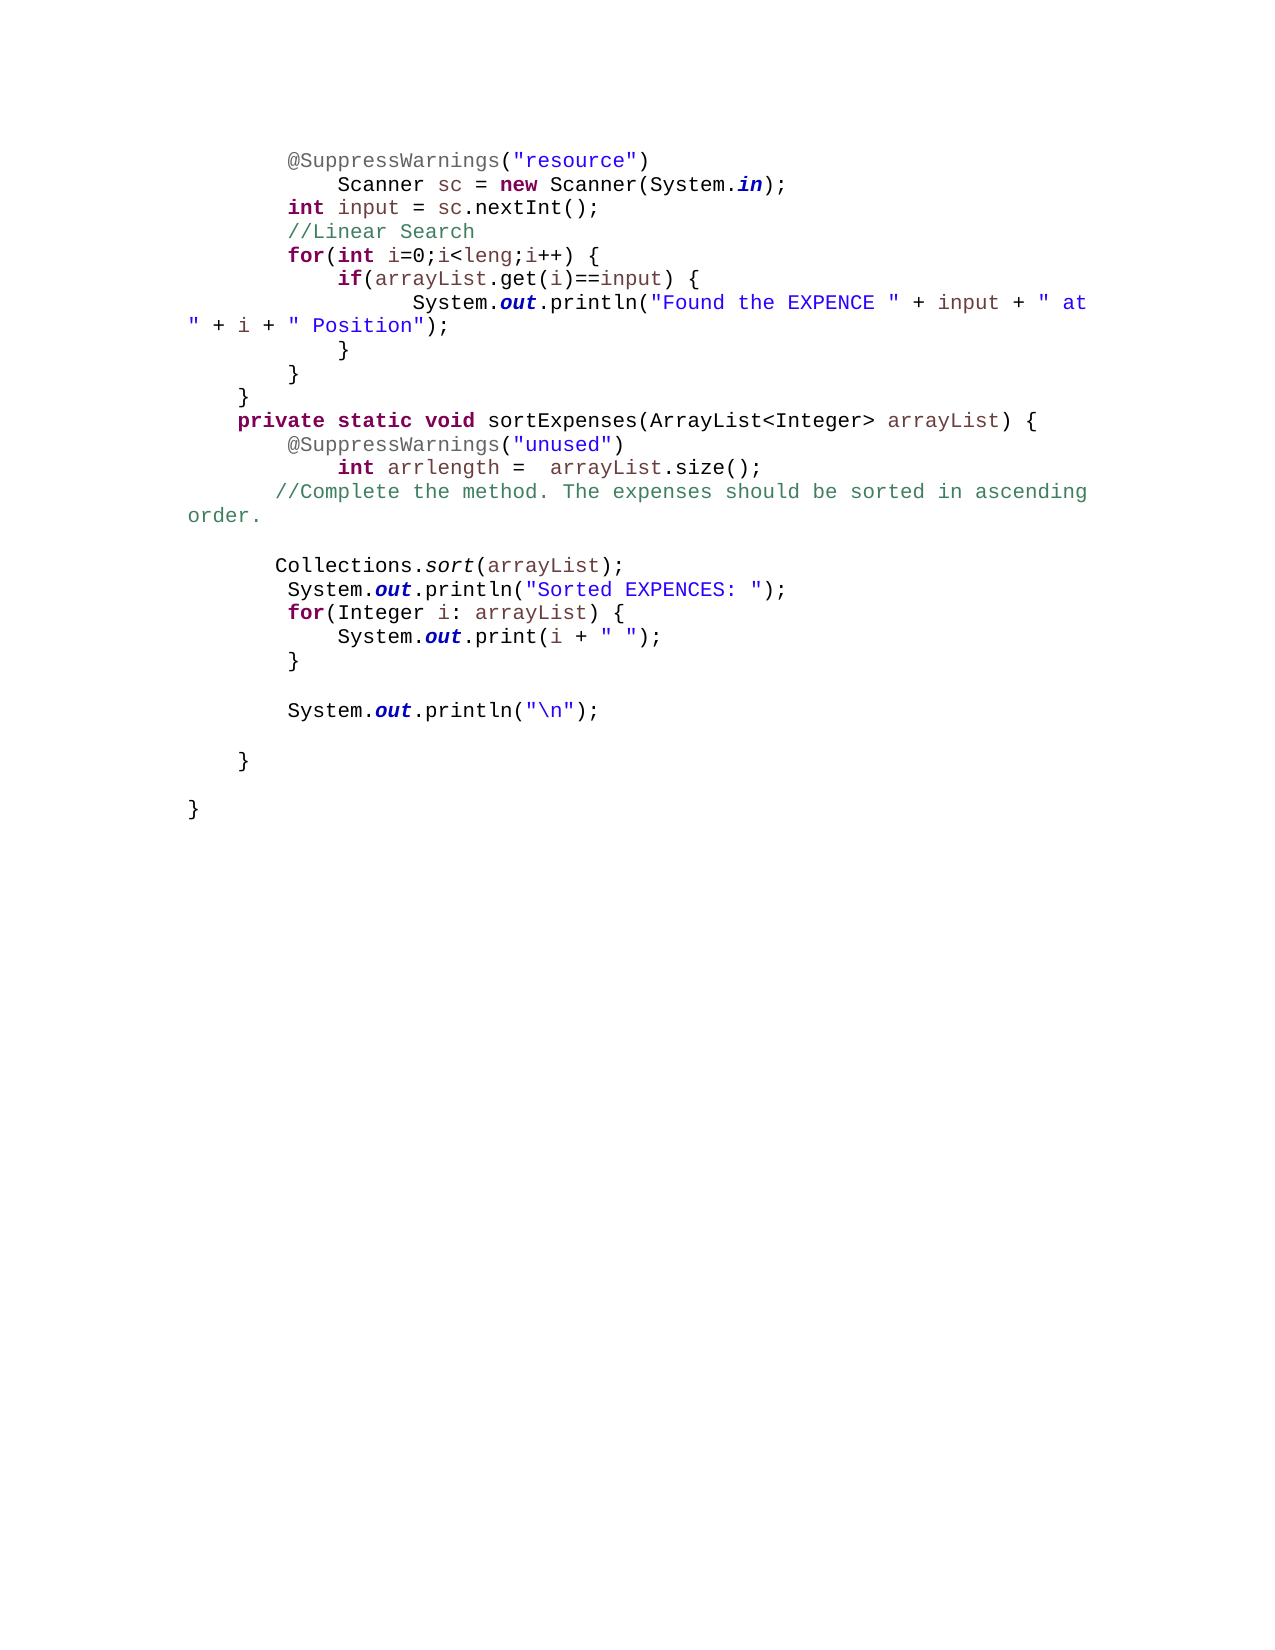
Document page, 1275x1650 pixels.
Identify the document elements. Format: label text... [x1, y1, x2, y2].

text Scanner sc = new Scanner(System.in); [187, 174, 1087, 197]
text int input = sc.nextInt(); [187, 197, 1087, 221]
text } [187, 386, 1087, 410]
text System.out.println("\n"); [187, 700, 1087, 723]
text } [187, 649, 1087, 673]
text } [187, 363, 1087, 386]
text System.out.print(i + " "); [187, 626, 1087, 649]
text @SuppressWarnings("unused") [187, 434, 1087, 457]
text System.out.println("Sorted EXPENCES: "); [187, 579, 1087, 602]
text } [187, 797, 1087, 821]
text int arrlength = arrayList.size(); [187, 457, 1087, 481]
text } [187, 750, 1087, 774]
text private static void sortExpenses(ArrayList<Integer> arrayList) { [187, 410, 1087, 434]
text for(Integer i: arrayList) { [187, 602, 1087, 626]
text } [187, 339, 1087, 363]
text //Complete the method. The expenses should be sorted in ascending order. [187, 481, 1087, 528]
text @SuppressWarnings("resource") [187, 150, 1087, 174]
text if(arrayList.get(i)==input) { [187, 268, 1087, 292]
text Collections.sort(arrayList); [187, 555, 1087, 579]
text //Linear Search [187, 221, 1087, 244]
text System.out.println("Found the EXPENCE " + input + " at " + i + " Position"); [187, 292, 1087, 339]
text for(int i=0;i<leng;i++) { [187, 244, 1087, 268]
